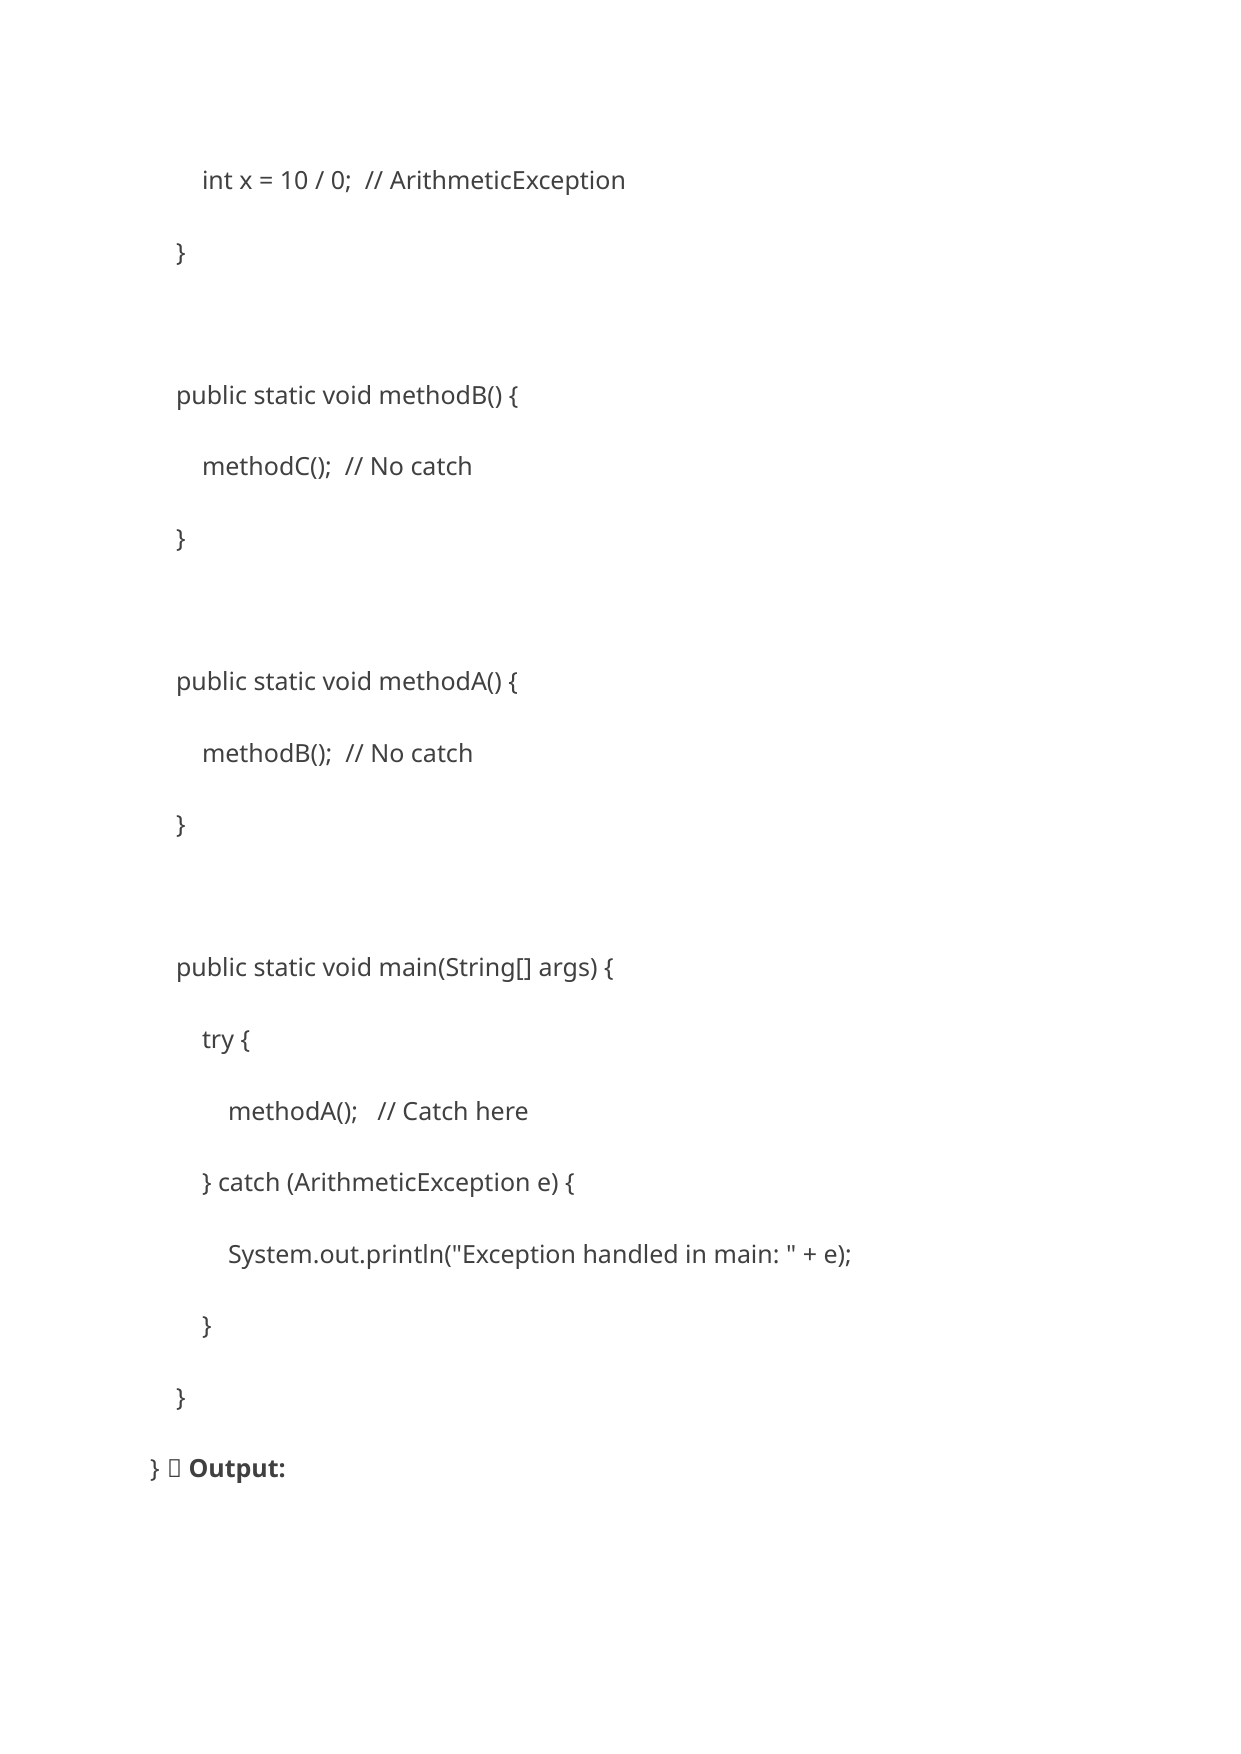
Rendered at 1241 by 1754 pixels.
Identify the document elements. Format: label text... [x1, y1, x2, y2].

text } [150, 1379, 1090, 1413]
text methodB(); // No catch [150, 735, 1090, 769]
text } catch (ArithmeticException e) { [150, 1165, 1090, 1199]
text try { [150, 1022, 1090, 1056]
text public static void main(String[] args) { [150, 950, 1090, 984]
text int x = 10 / 0; // ArithmeticException [150, 163, 1090, 197]
text } [150, 234, 1090, 268]
text } [150, 1308, 1090, 1342]
text } [150, 807, 1090, 841]
text public static void methodA() { [150, 664, 1090, 698]
text methodA(); // Catch here [150, 1093, 1090, 1127]
text methodC(); // No catch [150, 449, 1090, 483]
text System.out.println("Exception handled in main: " + e); [150, 1236, 1090, 1270]
text public static void methodB() { [150, 377, 1090, 412]
text } [150, 521, 1090, 555]
text } ✅ Output: [150, 1451, 1090, 1485]
